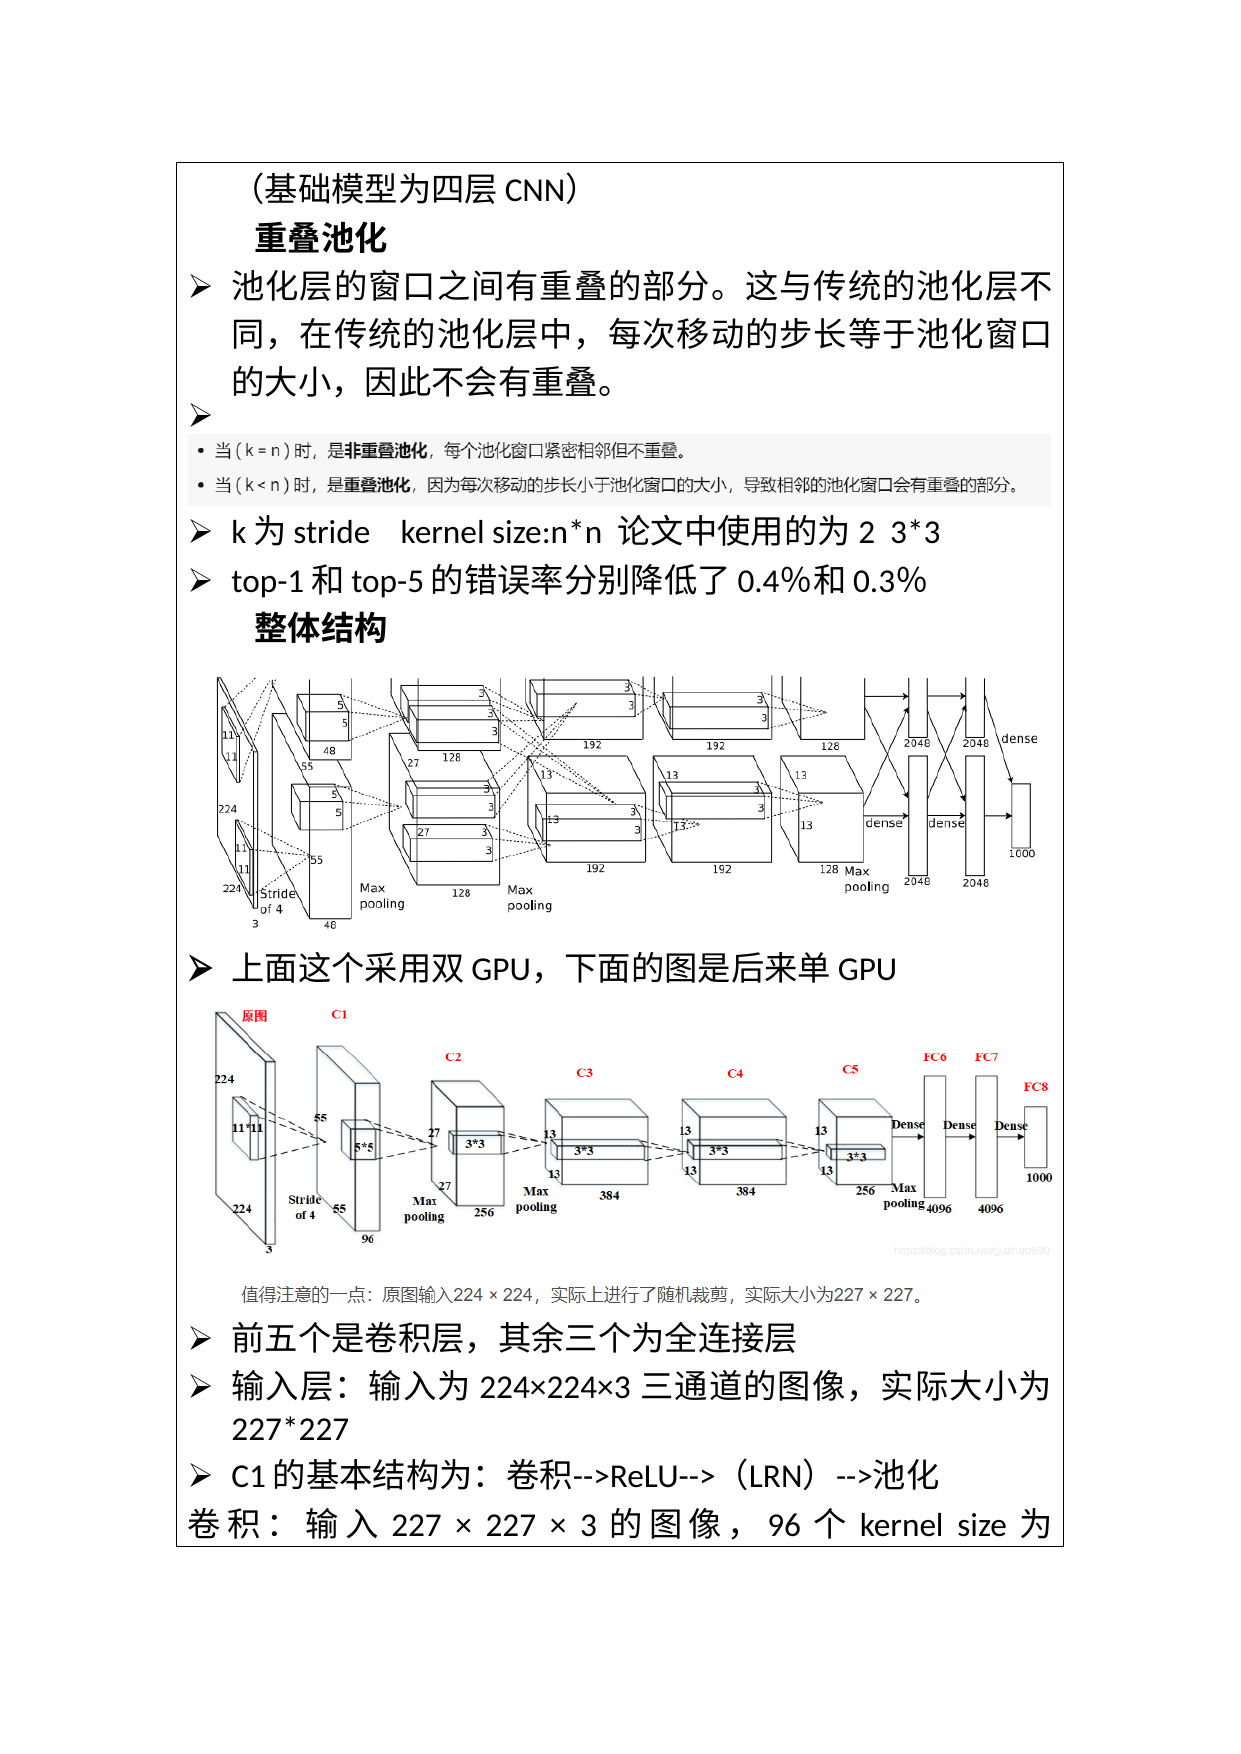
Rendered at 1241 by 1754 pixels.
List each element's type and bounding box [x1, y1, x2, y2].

picture [187, 434, 1052, 506]
picture [187, 989, 1053, 1312]
table_cell [177, 163, 1063, 1546]
picture [187, 650, 1053, 942]
